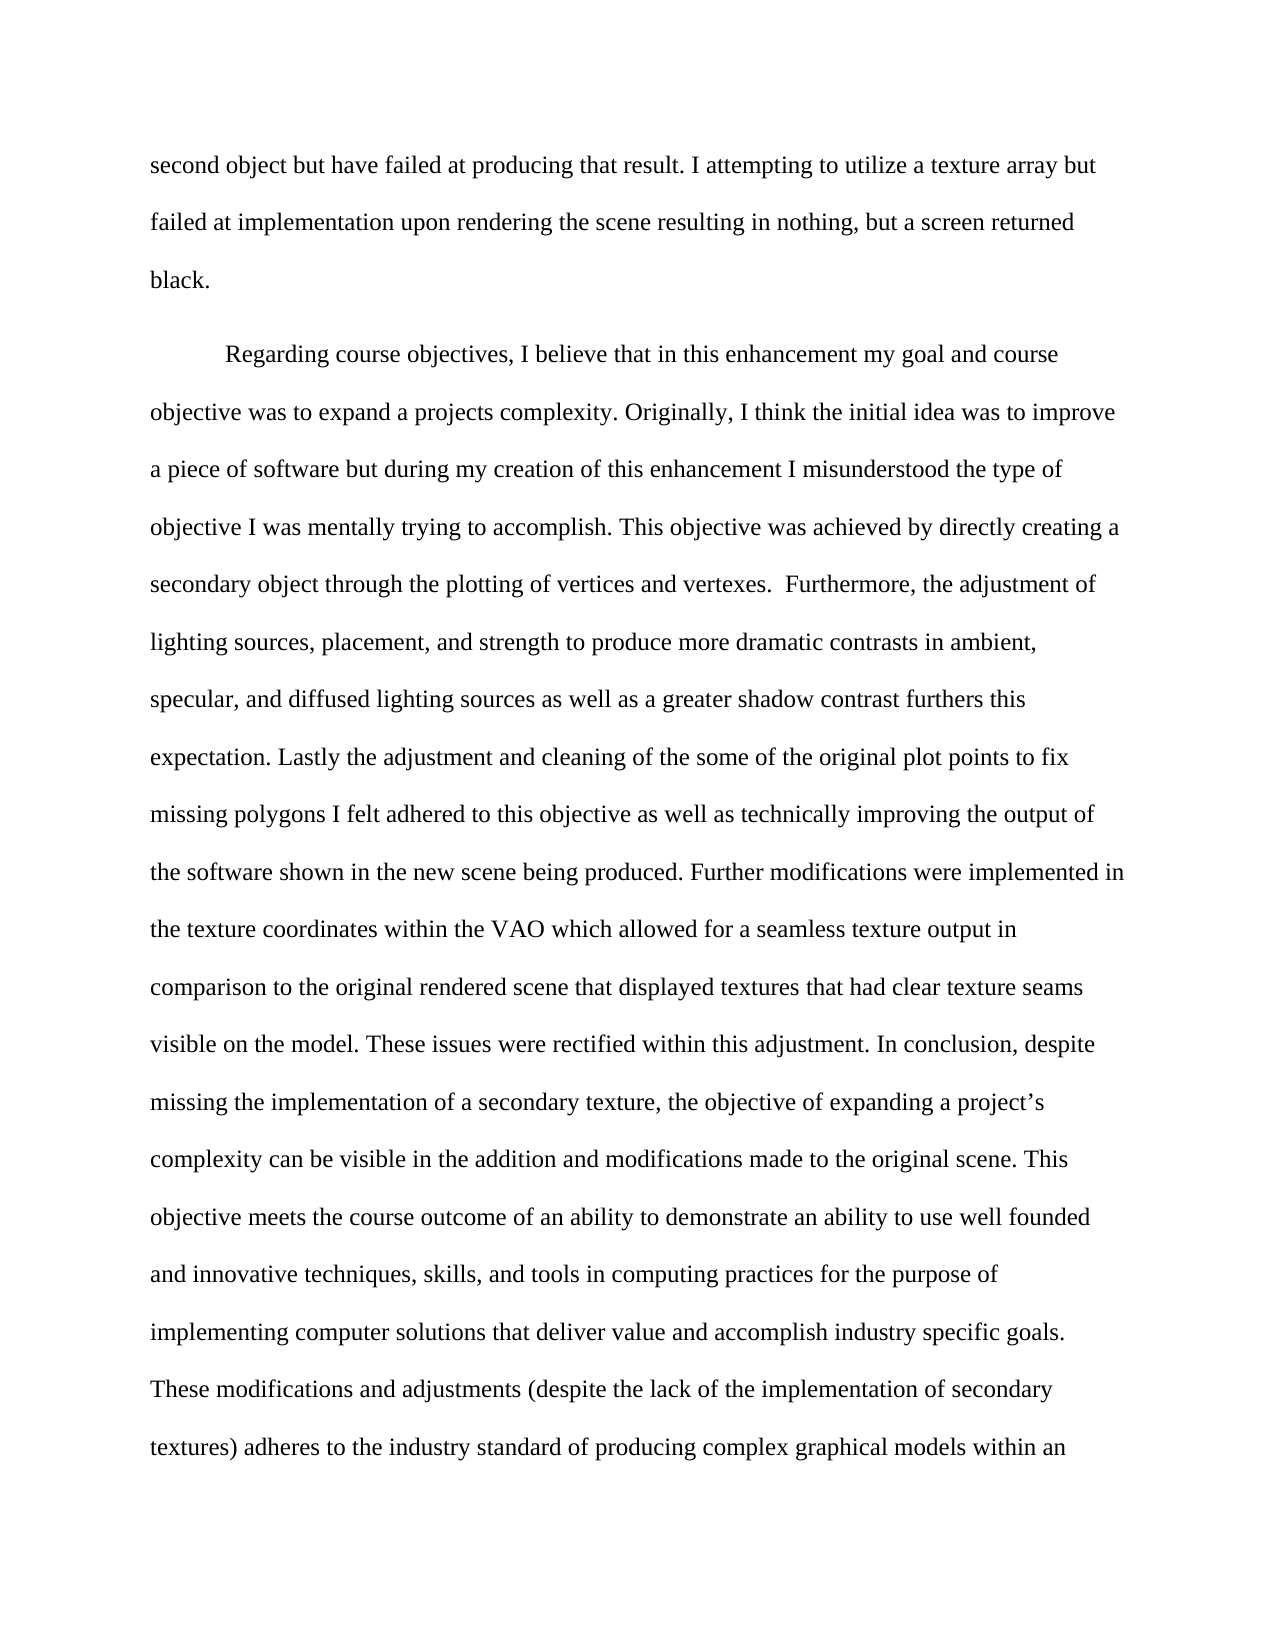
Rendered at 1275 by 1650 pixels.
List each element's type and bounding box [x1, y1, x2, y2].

text [150, 339, 1125, 1460]
text [150, 150, 1125, 294]
